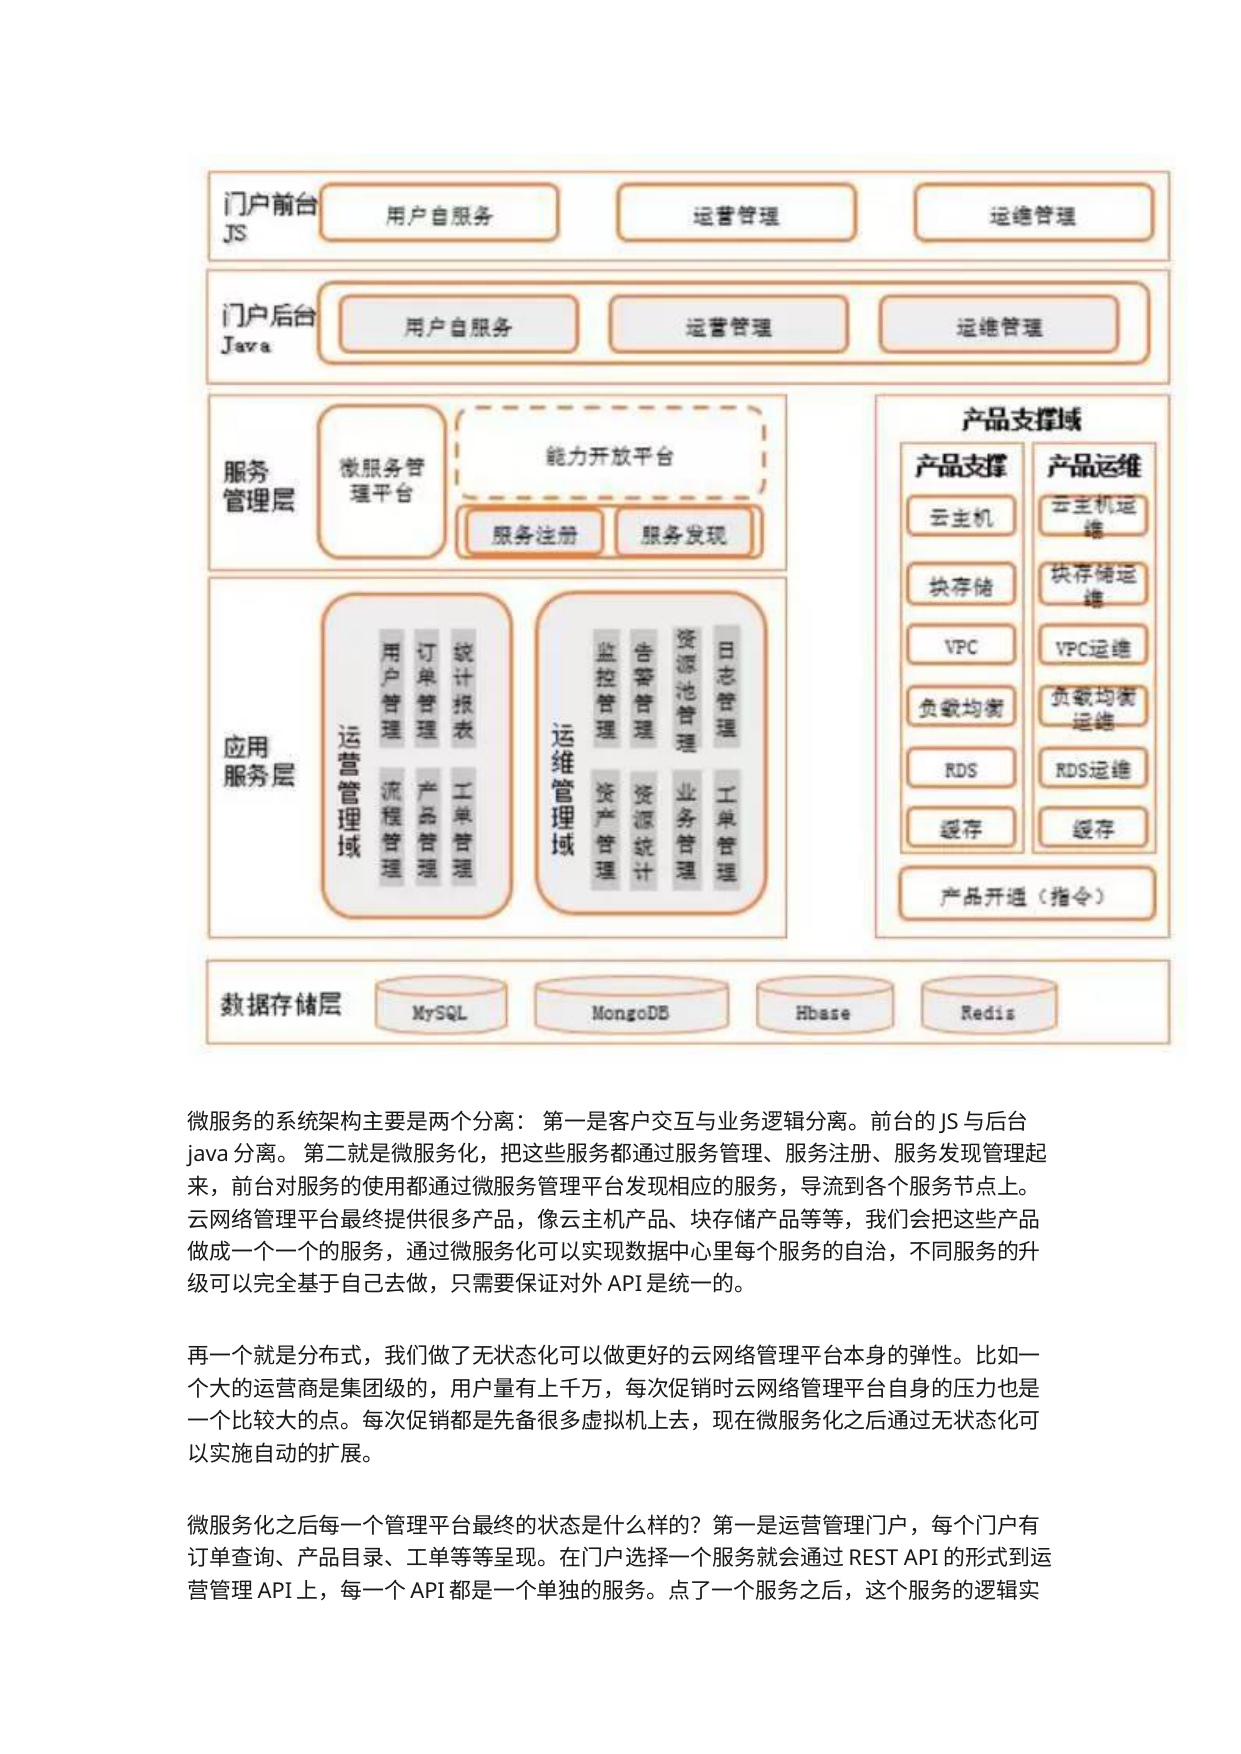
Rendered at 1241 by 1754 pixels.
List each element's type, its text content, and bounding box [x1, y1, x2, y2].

text 再一个就是分布式，我们做了无状态化可以做更好的云网络管理平台本身的弹性。比如一个大的运营商是集团级的，用户量有上千万，每次促销时云网络管理平台自身的压力也是一个比较大的点。每次促销都是先备很多虚拟机上去，现在微服务化之后通过无状态化可以实施自动的扩展。 [187, 1338, 1053, 1468]
text 微服务的系统架构主要是两个分离： 第一是客户交互与业务逻辑分离。前台的JS与后台java分离。 第二就是微服务化，把这些服务都通过服务管理、服务注册、服务发现管理起来，前台对服务的使用都通过微服务管理平台发现相应的服务，导流到各个服务节点上。云网络管理平台最终提供很多产品，像云主机产品、块存储产品等等，我们会把这些产品做成一个一个的服务，通过微服务化可以实现数据中心里每个服务的自治，不同服务的升级可以完全基于自己去做，只需要保证对外API是统一的。 [187, 1104, 1053, 1299]
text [187, 1507, 1053, 1605]
picture [187, 154, 1188, 1062]
